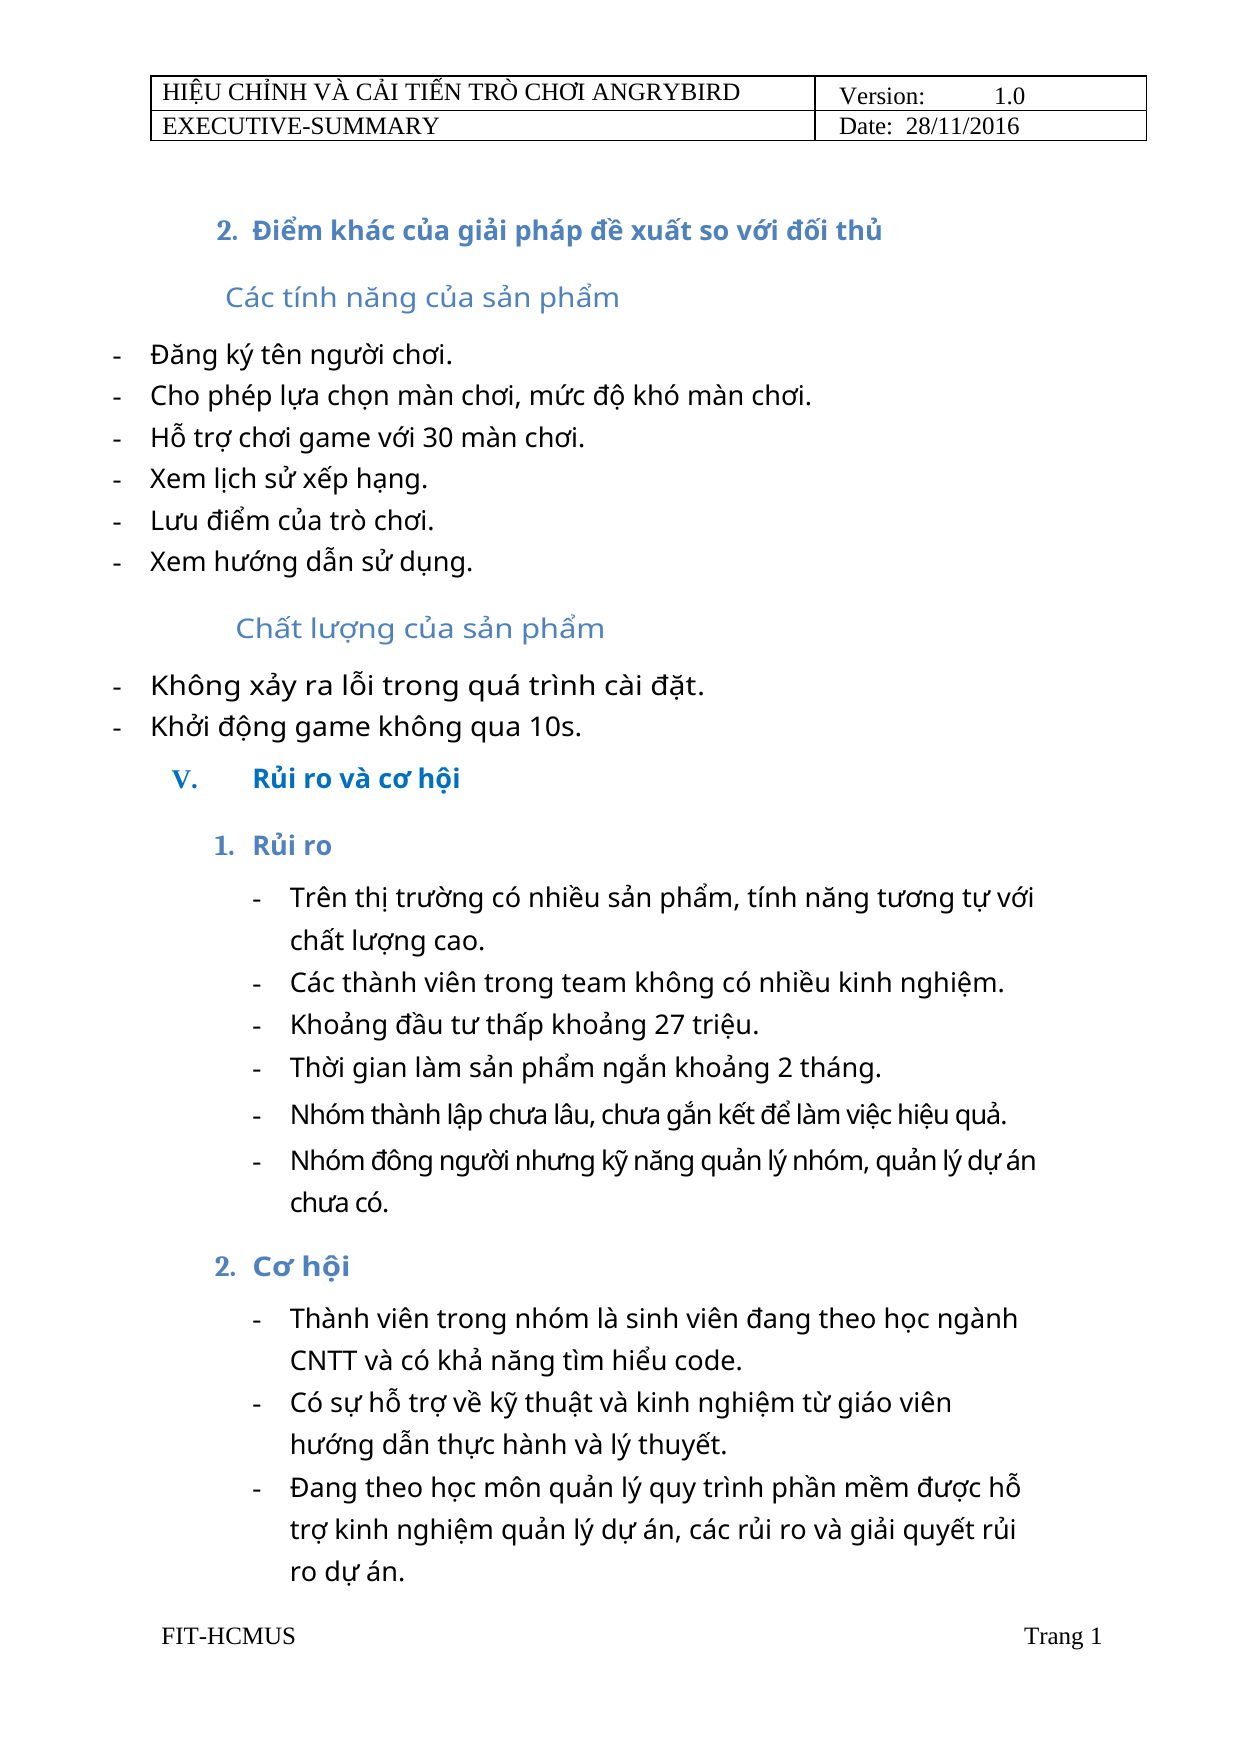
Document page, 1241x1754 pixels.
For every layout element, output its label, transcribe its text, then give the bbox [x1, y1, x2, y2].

subtitle Cơ hội [214, 1247, 1107, 1284]
list Xem hướng dẫn sử dụng. [112, 543, 1107, 579]
list Nhóm thành lập chưa lâu, chưa gắn kết để làm việc hiệu quả. [252, 1095, 1053, 1132]
list Nhóm đông người nhưng kỹ năng quản lý nhóm, quản lý dự án chưa có. [252, 1142, 1053, 1221]
list Trên thị trường có nhiều sản phẩm, tính năng tương tự với chất lượng cao. [252, 878, 1044, 958]
list Cho phép lựa chọn màn chơi, mức độ khó màn chơi. [112, 377, 1107, 414]
list Không xảy ra lỗi trong quá trình cài đặt. [112, 666, 1107, 703]
list Xem lịch sử xếp hạng. [112, 460, 1107, 497]
list Thời gian làm sản phẩm ngắn khoảng 2 tháng. [252, 1048, 1044, 1085]
list Lưu điểm của trò chơi. [112, 501, 1107, 538]
list Hỗ trợ chơi game với 30 màn chơi. [112, 418, 1107, 455]
subtitle Các tính năng của sản phẩm [150, 279, 1107, 316]
list Khoảng đầu tư thấp khoảng 27 triệu. [252, 1006, 1044, 1043]
list Khởi động game không qua 10s. [112, 707, 1107, 744]
subtitle Rủi ro [214, 826, 1107, 863]
list Thành viên trong nhóm là sinh viên đang theo học ngành CNTT và có khả năng tìm hiểu code. [252, 1299, 1039, 1378]
list Có sự hỗ trợ về kỹ thuật và kinh nghiệm từ giáo viên hướng dẫn thực hành và lý thuyết. [252, 1384, 1039, 1463]
list Đang theo học môn quản lý quy trình phần mềm được hỗ trợ kinh nghiệm quản lý dự án, các rủi ro và giải quyết rủi ro dự án. [252, 1468, 1039, 1589]
subtitle Chất lượng của sản phẩm [150, 609, 1107, 646]
list Đăng ký tên người chơi. [112, 335, 1107, 372]
subtitle Điểm khác của giải pháp đề xuất so với đối thủ [217, 212, 1107, 249]
subtitle Rủi ro và cơ hội [171, 759, 1107, 796]
list Các thành viên trong team không có nhiều kinh nghiệm. [252, 963, 1044, 1000]
